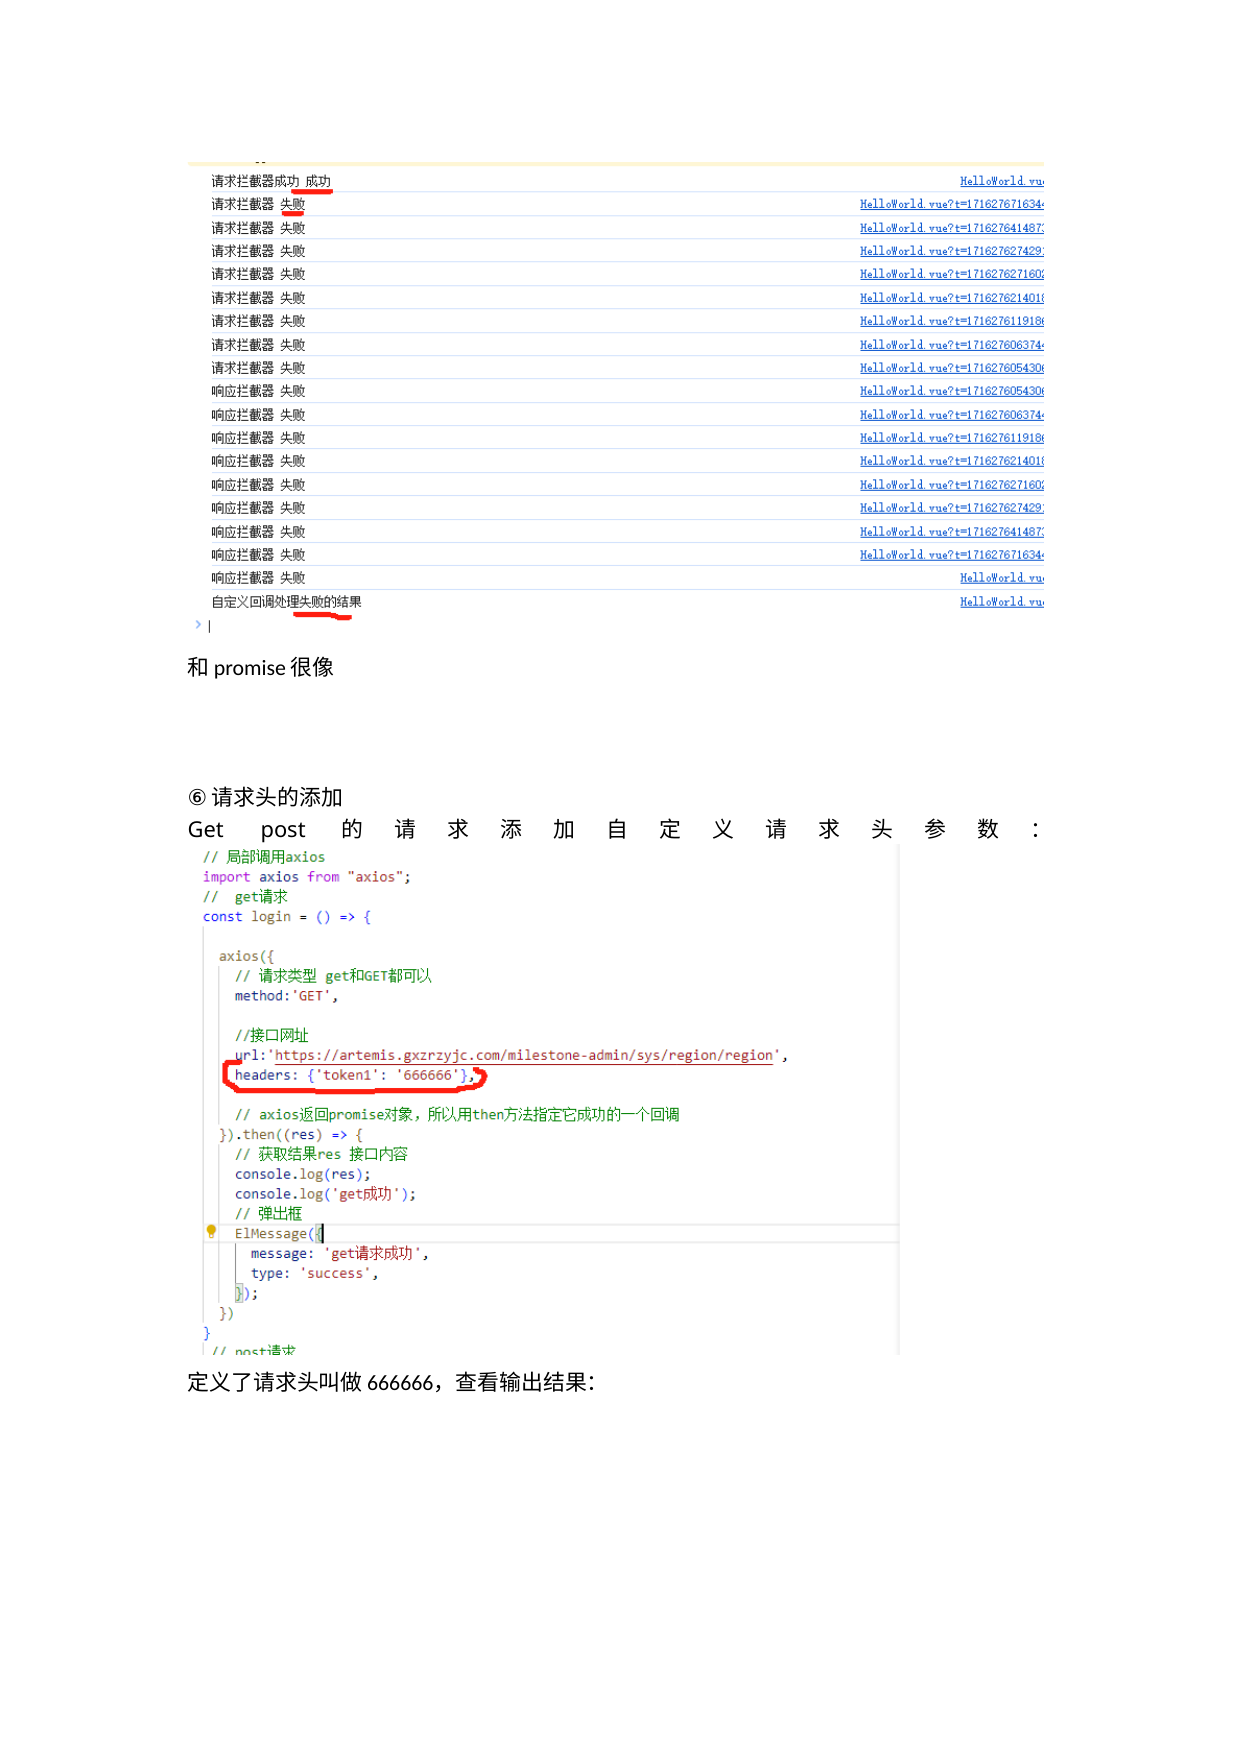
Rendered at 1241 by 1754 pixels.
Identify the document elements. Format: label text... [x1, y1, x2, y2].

list ⑥请求头的添加 [187, 779, 1053, 812]
list 和promise很像 [187, 649, 1053, 682]
picture [187, 162, 1044, 637]
list 定义了请求头叫做666666，查看输出结果： [187, 1364, 1053, 1397]
picture [187, 844, 905, 1355]
